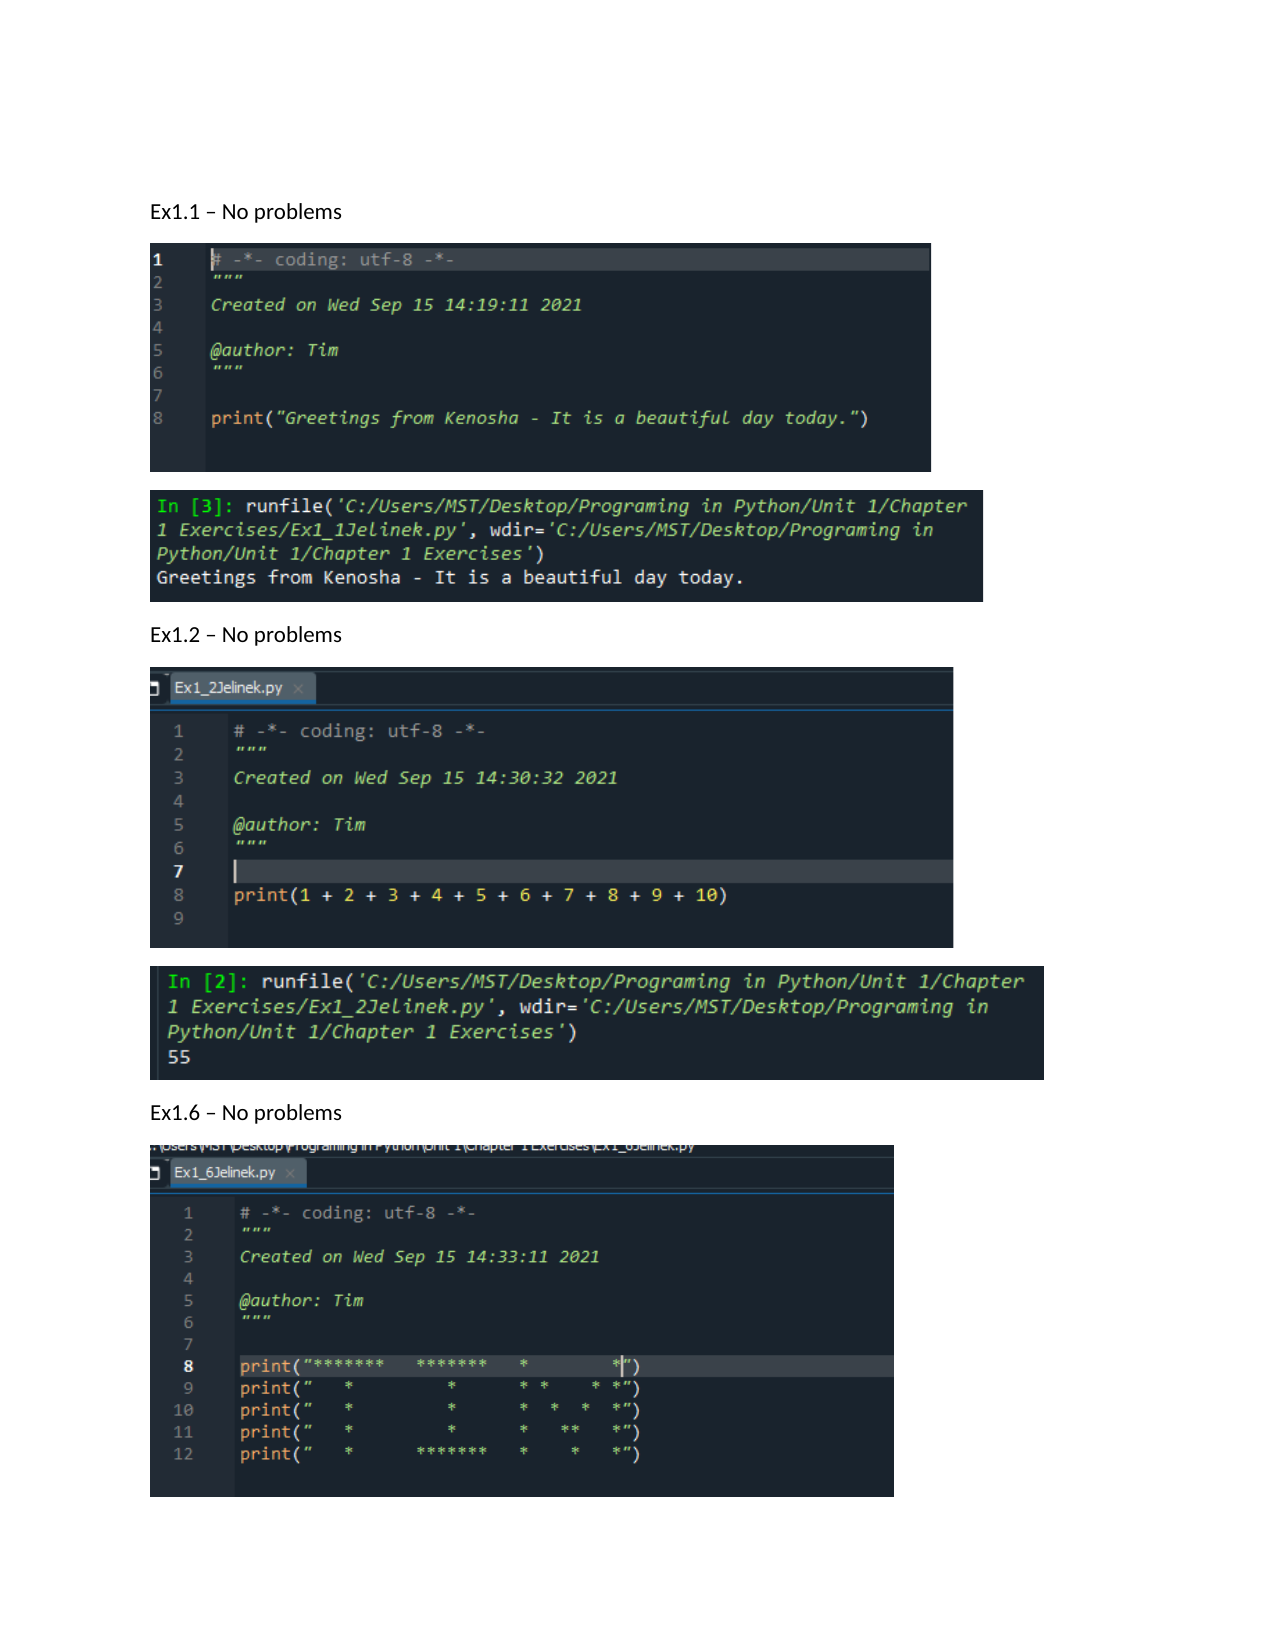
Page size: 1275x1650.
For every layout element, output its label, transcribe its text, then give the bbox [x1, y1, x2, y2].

text Ex1.1 – No problems [150, 197, 1125, 225]
text Ex1.6 – No problems [150, 1098, 1125, 1126]
picture [150, 243, 932, 472]
text Ex1.2 – No problems [150, 621, 1125, 648]
picture [150, 1145, 894, 1497]
picture [150, 966, 1044, 1080]
picture [150, 490, 984, 602]
picture [150, 667, 954, 948]
